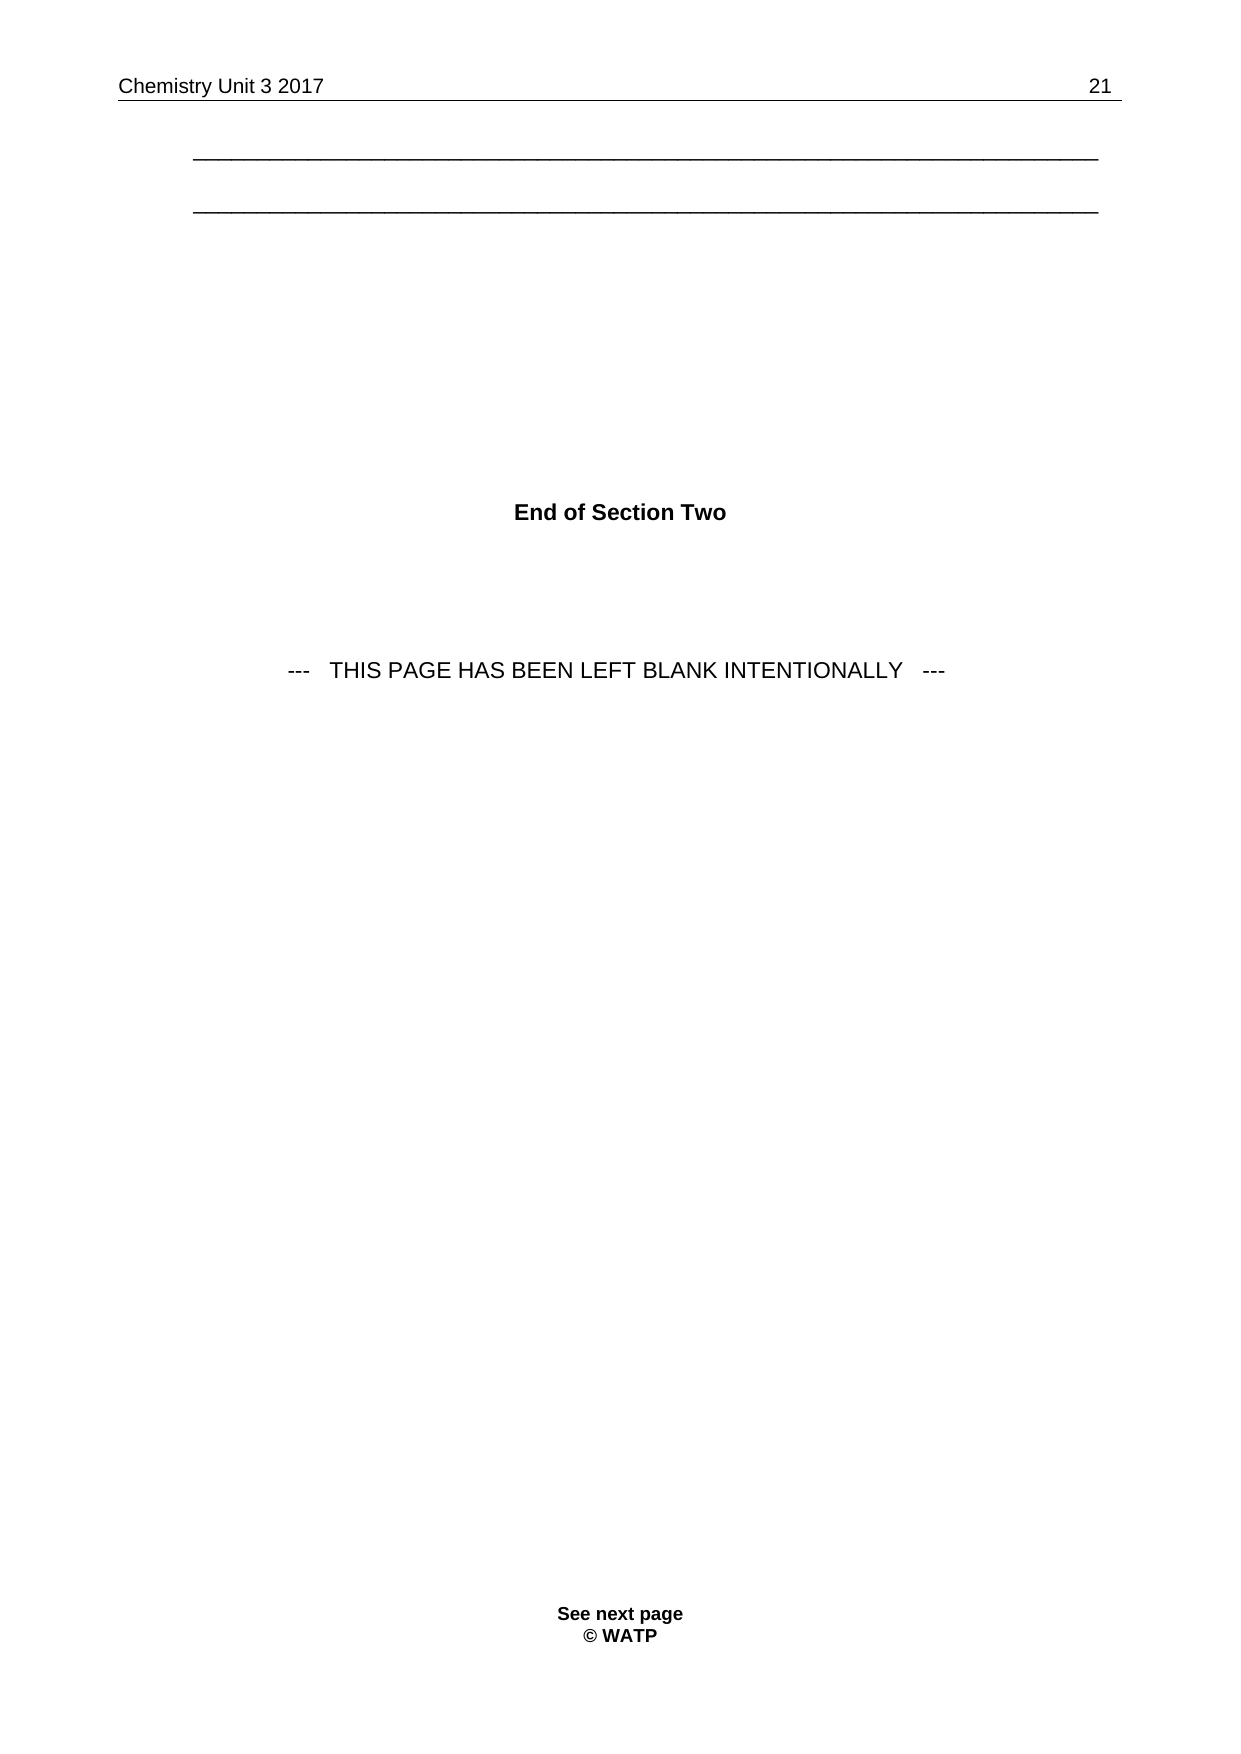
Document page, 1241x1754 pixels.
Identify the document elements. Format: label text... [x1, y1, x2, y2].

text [193, 135, 1122, 161]
text End of Section Two [118, 498, 1122, 525]
list --- THIS PAGE HAS BEEN LEFT BLANK INTENTIONALLY --- [193, 657, 1039, 683]
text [193, 188, 1122, 214]
